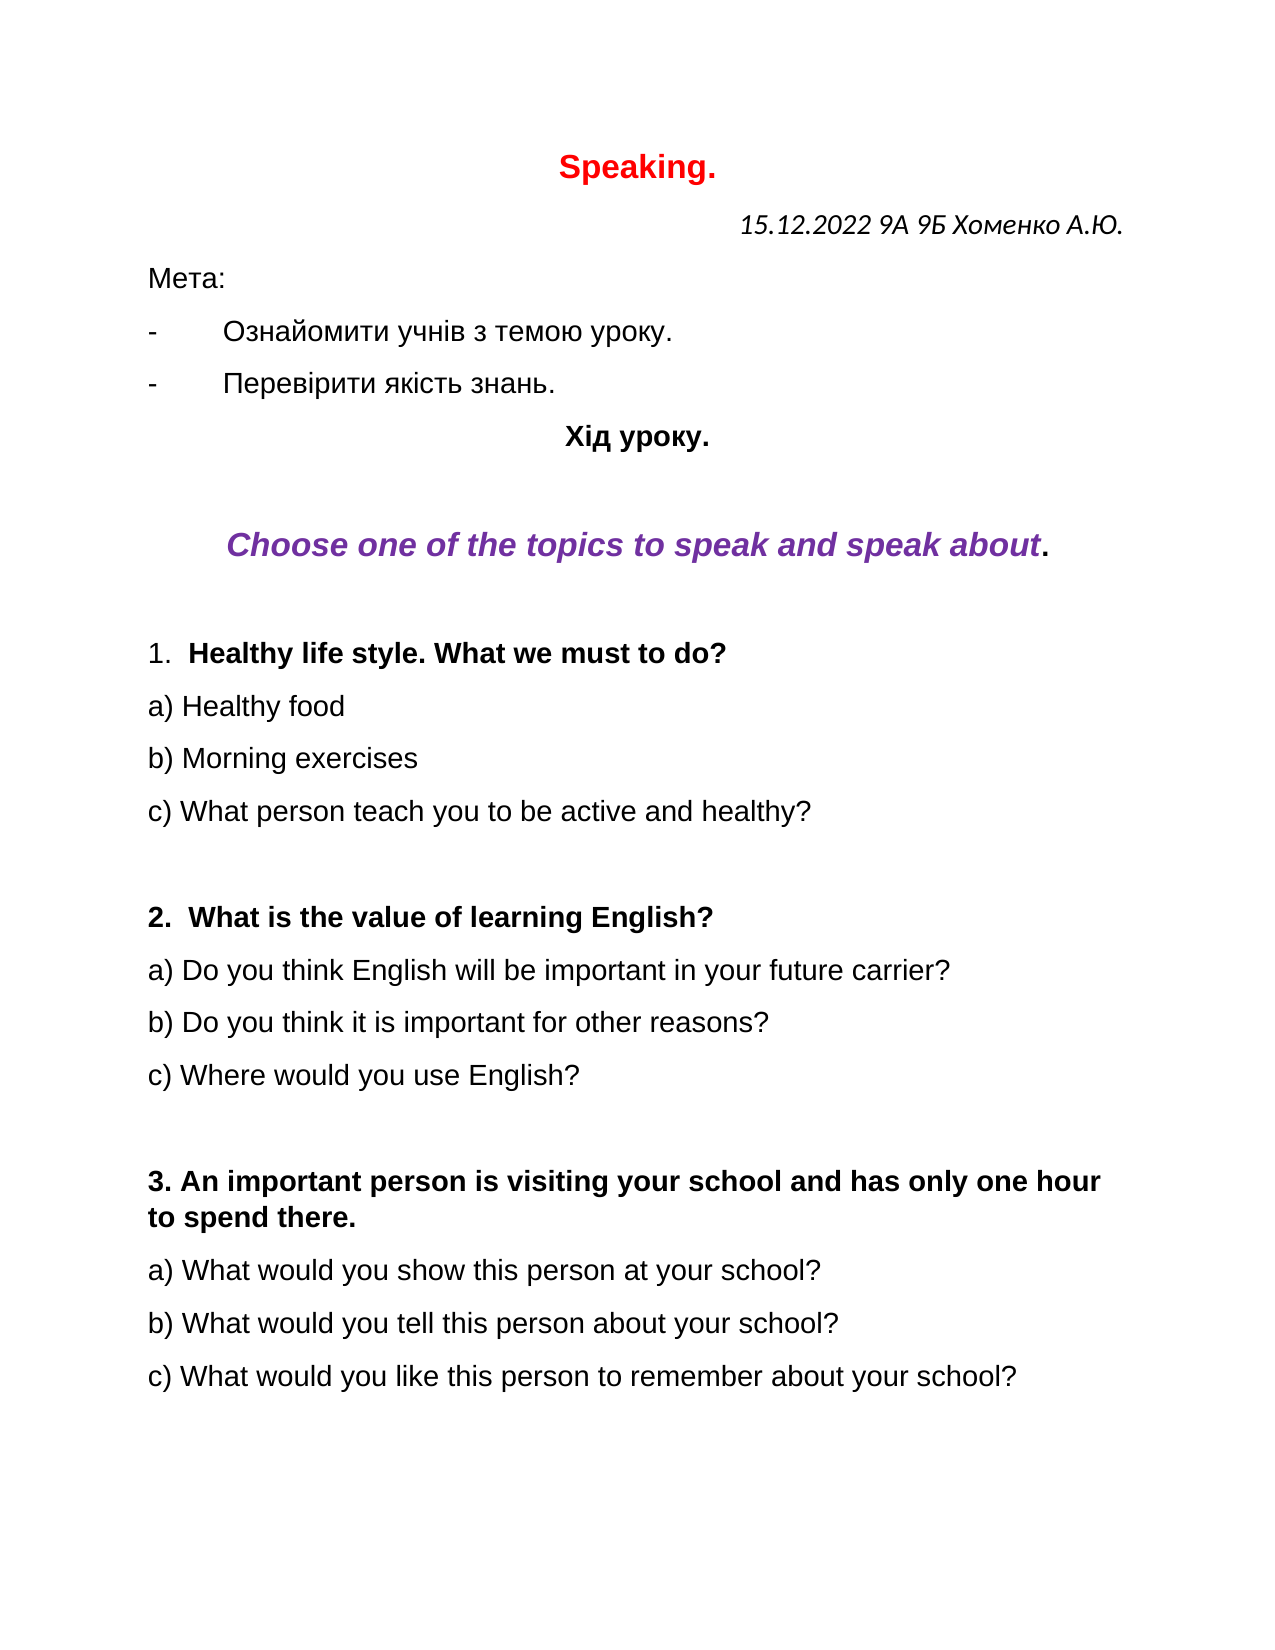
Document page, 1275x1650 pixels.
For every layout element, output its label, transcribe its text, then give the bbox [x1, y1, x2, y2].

text a) Healthy food [148, 689, 1127, 722]
text a) Do you think English will be important in your future carrier? [148, 953, 1127, 986]
text - Перевірити якість знань. [148, 366, 1127, 400]
text c) What would you like this person to remember about your school? [148, 1358, 1127, 1392]
text b) Do you think it is important for other reasons? [148, 1006, 1127, 1039]
text b) Morning exercises [148, 741, 1127, 775]
text Хід уроку. [148, 419, 1127, 453]
text 2. What is the value of learning English? [148, 900, 1127, 933]
text 1. Healthy life style. What we must to do? [148, 636, 1127, 669]
text 3. An important person is visiting your school and has only one hour to spend there. [148, 1164, 1127, 1234]
text Мета: [148, 261, 1127, 294]
text 15.12.2022 9А 9Б Хоменко А.Ю. [148, 206, 1127, 241]
text Choose one of the topics to speak and speak about. [148, 525, 1127, 563]
text c) Where would you use English? [148, 1058, 1127, 1092]
text Speaking. [148, 148, 1127, 186]
text c) What person teach you to be active and healthy? [148, 794, 1127, 828]
text - Ознайомити учнів з темою уроку. [148, 314, 1127, 347]
text a) What would you show this person at your school? [148, 1253, 1127, 1286]
text b) What would you tell this person about your school? [148, 1306, 1127, 1339]
